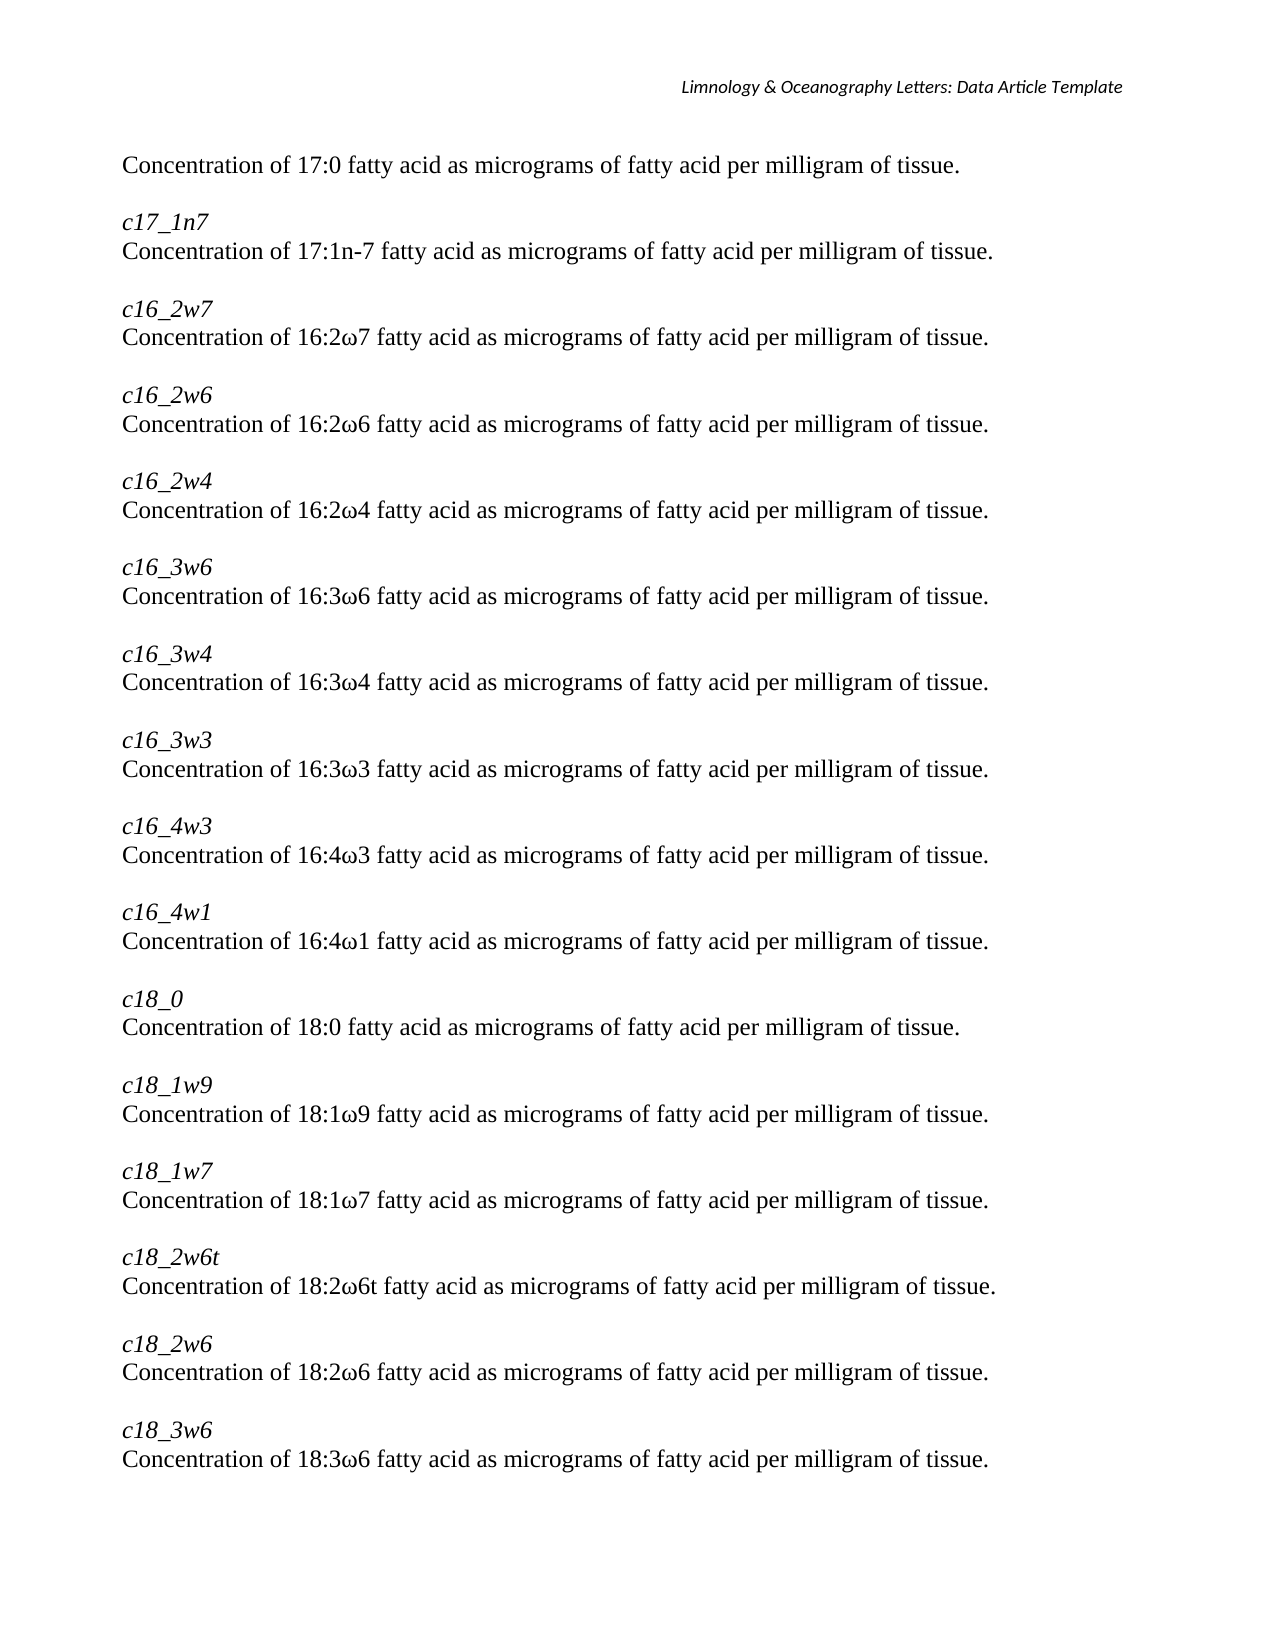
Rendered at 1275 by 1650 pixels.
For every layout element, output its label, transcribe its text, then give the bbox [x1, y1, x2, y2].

text c18_1w9 [122, 1070, 1125, 1099]
text Concentration of 18:1ω9 fatty acid as micrograms of fatty acid per milligram of tissue. [122, 1099, 1125, 1127]
text c16_3w6 [122, 552, 1125, 581]
text c18_1w7 [122, 1156, 1125, 1185]
text Concentration of 17:0 fatty acid as micrograms of fatty acid per milligram of tissue. [122, 150, 1125, 179]
text c16_4w1 [122, 897, 1125, 926]
text c16_3w4 [122, 639, 1125, 667]
text c17_1n7 [122, 207, 1125, 236]
text c16_2w6 [122, 380, 1125, 409]
text Concentration of 16:4ω3 fatty acid as micrograms of fatty acid per milligram of tissue. [122, 840, 1125, 869]
text Concentration of 16:2ω4 fatty acid as micrograms of fatty acid per milligram of tissue. [122, 495, 1125, 524]
text c18_2w6t [122, 1242, 1125, 1271]
text Concentration of 16:3ω3 fatty acid as micrograms of fatty acid per milligram of tissue. [122, 754, 1125, 782]
text Concentration of 18:0 fatty acid as micrograms of fatty acid per milligram of tissue. [122, 1012, 1125, 1041]
text Concentration of 18:3ω6 fatty acid as micrograms of fatty acid per milligram of tissue. [122, 1444, 1125, 1472]
text Concentration of 16:2ω6 fatty acid as micrograms of fatty acid per milligram of tissue. [122, 409, 1125, 437]
text c18_3w6 [122, 1415, 1125, 1444]
text Concentration of 16:2ω7 fatty acid as micrograms of fatty acid per milligram of tissue. [122, 322, 1125, 351]
text c16_2w7 [122, 294, 1125, 322]
text c18_2w6 [122, 1329, 1125, 1357]
text c16_4w3 [122, 811, 1125, 840]
text Concentration of 18:1ω7 fatty acid as micrograms of fatty acid per milligram of tissue. [122, 1185, 1125, 1214]
text Concentration of 16:4ω1 fatty acid as micrograms of fatty acid per milligram of tissue. [122, 926, 1125, 955]
text c16_2w4 [122, 466, 1125, 495]
text c16_3w3 [122, 725, 1125, 754]
text Concentration of 17:1n-7 fatty acid as micrograms of fatty acid per milligram of tissue. [122, 236, 1125, 265]
text Concentration of 18:2ω6 fatty acid as micrograms of fatty acid per milligram of tissue. [122, 1357, 1125, 1386]
text Concentration of 16:3ω6 fatty acid as micrograms of fatty acid per milligram of tissue. [122, 581, 1125, 610]
text Concentration of 18:2ω6t fatty acid as micrograms of fatty acid per milligram of tissue. [122, 1271, 1125, 1300]
text c18_0 [122, 984, 1125, 1012]
text Concentration of 16:3ω4 fatty acid as micrograms of fatty acid per milligram of tissue. [122, 667, 1125, 696]
